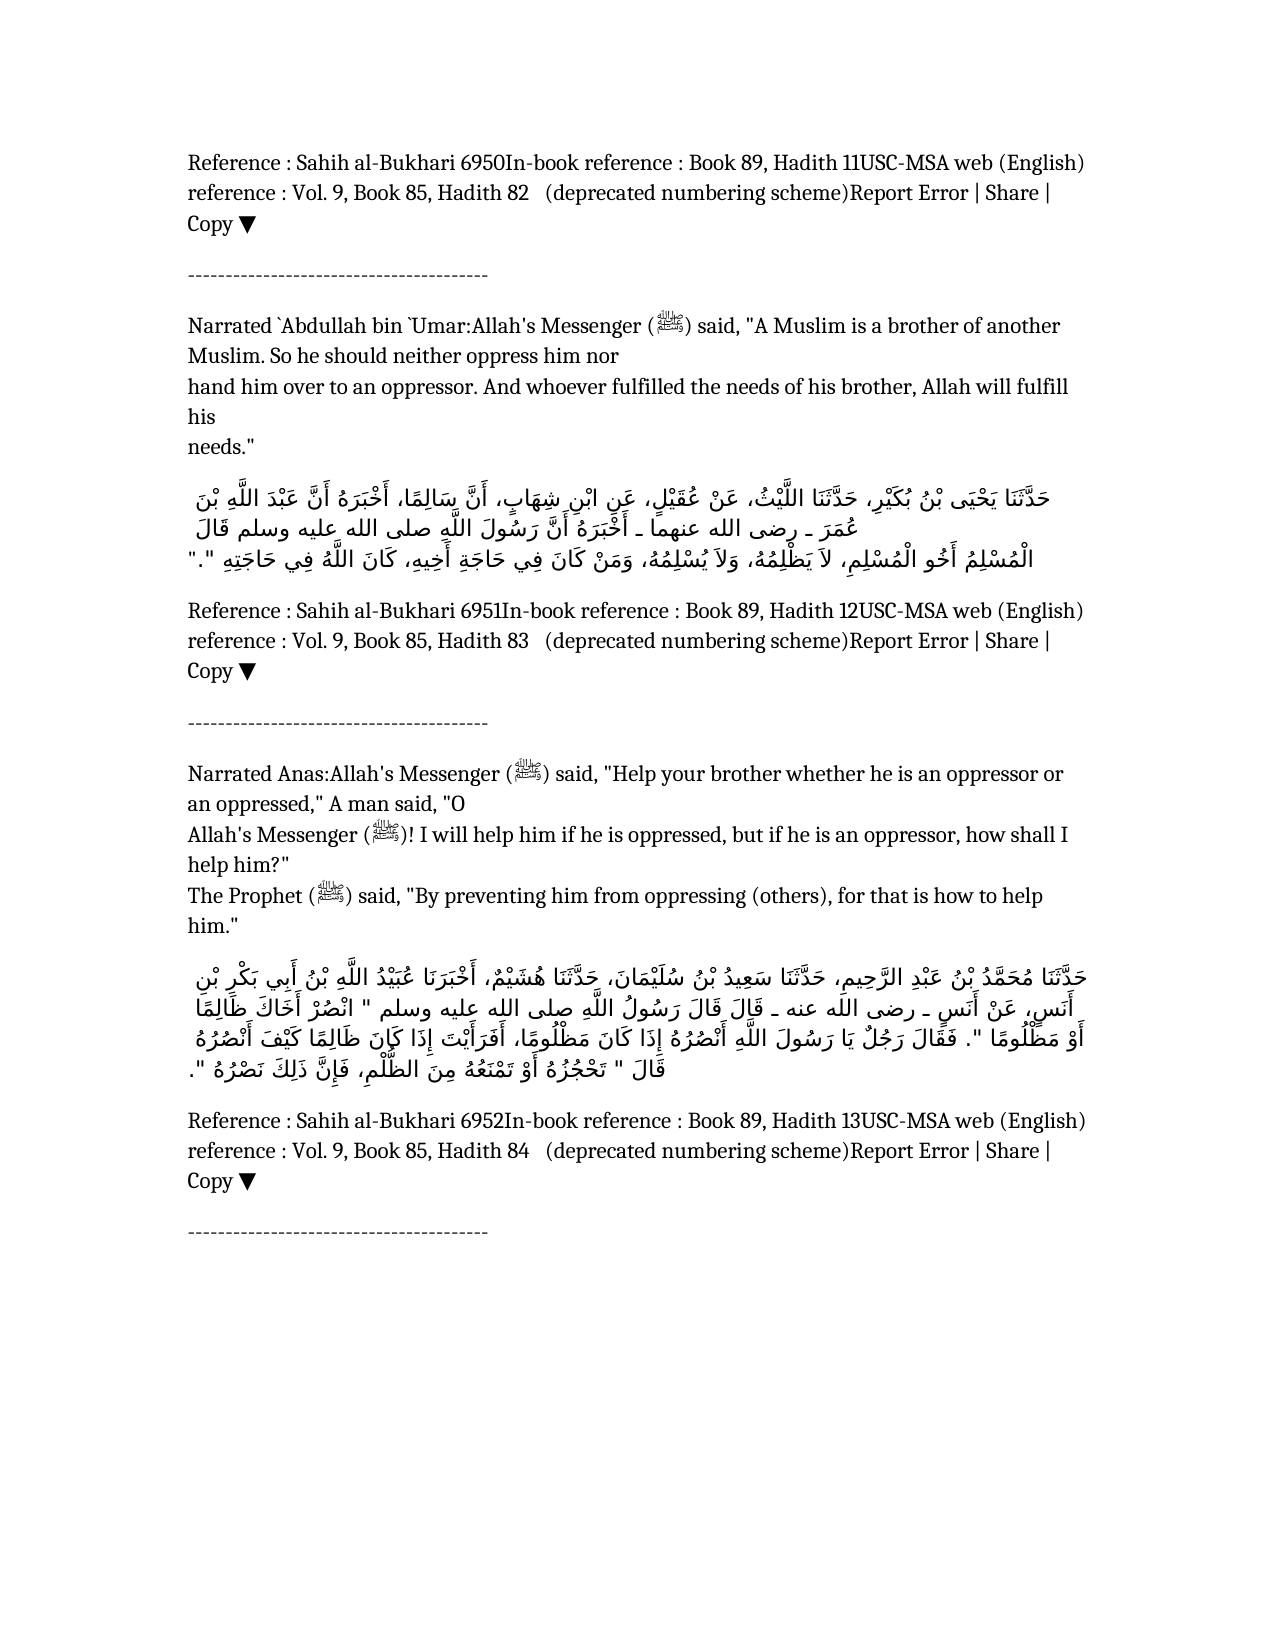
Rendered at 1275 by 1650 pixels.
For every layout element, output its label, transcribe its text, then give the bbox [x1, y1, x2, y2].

text ---------------------------------------- [187, 709, 1087, 736]
text Reference : Sahih al-Bukhari 6952In-book reference : Book 89, Hadith 13USC-MSA web (English) reference : Vol. 9, Book 85, Hadith 84 (deprecated numbering scheme)Report Error | Share | Copy ▼ [187, 1108, 1087, 1194]
text حَدَّثَنَا يَحْيَى بْنُ بُكَيْرِ، حَدَّثَنَا اللَّيْثُ، عَنْ عُقَيْلٍ، عَنِ ابْنِ شِهَابٍ، أَنَّ سَالِمًا، أَخْبَرَهُ أَنَّ عَبْدَ اللَّهِ بْنَ عُمَرَ ـ رضى الله عنهما ـ أَخْبَرَهُ أَنَّ رَسُولَ اللَّهِ صلى الله عليه وسلم قَالَ ‏ "‏ الْمُسْلِمُ أَخُو الْمُسْلِمِ، لاَ يَظْلِمُهُ، وَلاَ يُسْلِمُهُ، وَمَنْ كَانَ فِي حَاجَةِ أَخِيهِ، كَانَ اللَّهُ فِي حَاجَتِهِ ‏"‏‏.‏ [187, 485, 1087, 573]
text Narrated Anas:Allah's Messenger (ﷺ) said, "Help your brother whether he is an oppressor or an oppressed," A man said, "O Allah's Messenger (ﷺ)! I will help him if he is oppressed, but if he is an oppressor, how shall I help him?" The Prophet (ﷺ) said, "By preventing him from oppressing (others), for that is how to help him." [187, 760, 1087, 940]
text Reference : Sahih al-Bukhari 6951In-book reference : Book 89, Hadith 12USC-MSA web (English) reference : Vol. 9, Book 85, Hadith 83 (deprecated numbering scheme)Report Error | Share | Copy ▼ [187, 598, 1087, 685]
text Reference : Sahih al-Bukhari 6950In-book reference : Book 89, Hadith 11USC-MSA web (English) reference : Vol. 9, Book 85, Hadith 82 (deprecated numbering scheme)Report Error | Share | Copy ▼ [187, 150, 1087, 237]
text ---------------------------------------- [187, 261, 1087, 288]
text ---------------------------------------- [187, 1219, 1087, 1246]
text Narrated `Abdullah bin `Umar:Allah's Messenger (ﷺ) said, "A Muslim is a brother of another Muslim. So he should neither oppress him nor hand him over to an oppressor. And whoever fulfilled the needs of his brother, Allah will fulfill his needs." [187, 312, 1087, 460]
text حَدَّثَنَا مُحَمَّدُ بْنُ عَبْدِ الرَّحِيمِ، حَدَّثَنَا سَعِيدُ بْنُ سُلَيْمَانَ، حَدَّثَنَا هُشَيْمٌ، أَخْبَرَنَا عُبَيْدُ اللَّهِ بْنُ أَبِي بَكْرِ بْنِ أَنَسٍ، عَنْ أَنَسٍ ـ رضى الله عنه ـ قَالَ قَالَ رَسُولُ اللَّهِ صلى الله عليه وسلم ‏"‏ انْصُرْ أَخَاكَ ظَالِمًا أَوْ مَظْلُومًا ‏"‏‏.‏ فَقَالَ رَجُلٌ يَا رَسُولَ اللَّهِ أَنْصُرُهُ إِذَا كَانَ مَظْلُومًا، أَفَرَأَيْتَ إِذَا كَانَ ظَالِمًا كَيْفَ أَنْصُرُهُ قَالَ ‏"‏ تَحْجُزُهُ أَوْ تَمْنَعُهُ مِنَ الظُّلْمِ، فَإِنَّ ذَلِكَ نَصْرُهُ ‏"‏‏.‏ [187, 964, 1087, 1083]
